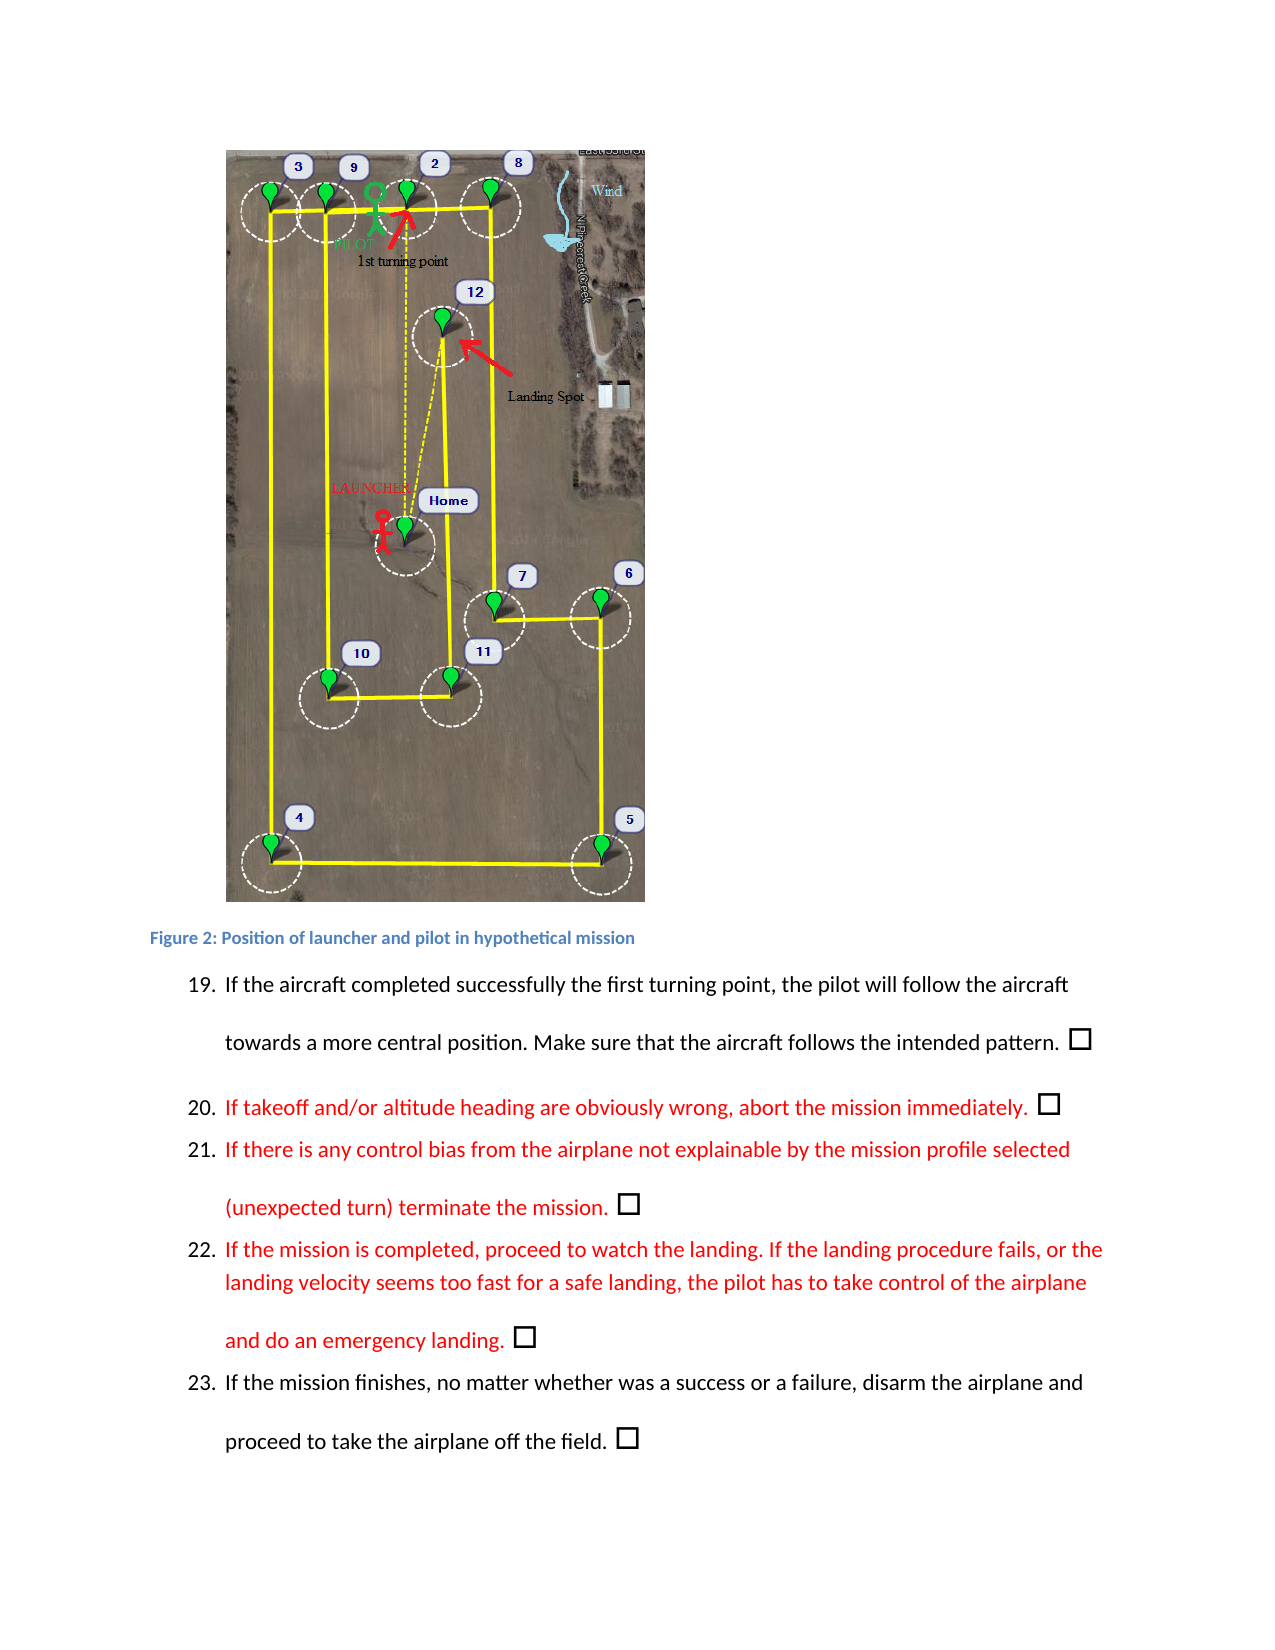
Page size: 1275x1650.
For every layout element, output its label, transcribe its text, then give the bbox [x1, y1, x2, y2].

list If the mission finishes, no matter whether was a success or a failure, disarm the airplane and proceed to take the airplane off the field. □ [187, 1368, 1125, 1461]
list If the mission is completed, proceed to watch the landing. If the landing procedure fails, or the landing velocity seems too fast for a safe landing, the pilot has to take control of the airplane and do an emergency landing. □ [187, 1235, 1125, 1360]
list If the aircraft completed successfully the first turning point, the pilot will follow the aircraft towards a more central position. Make sure that the aircraft follows the intended pattern. □ [187, 970, 1125, 1062]
list If there is any control bias from the airplane not explainable by the mission profile selected (unexpected turn) terminate the mission. □ [187, 1135, 1125, 1227]
picture [225, 150, 645, 902]
list If takeoff and/or altitude heading are obviously wrong, abort the mission immediately. □ [187, 1071, 1125, 1126]
